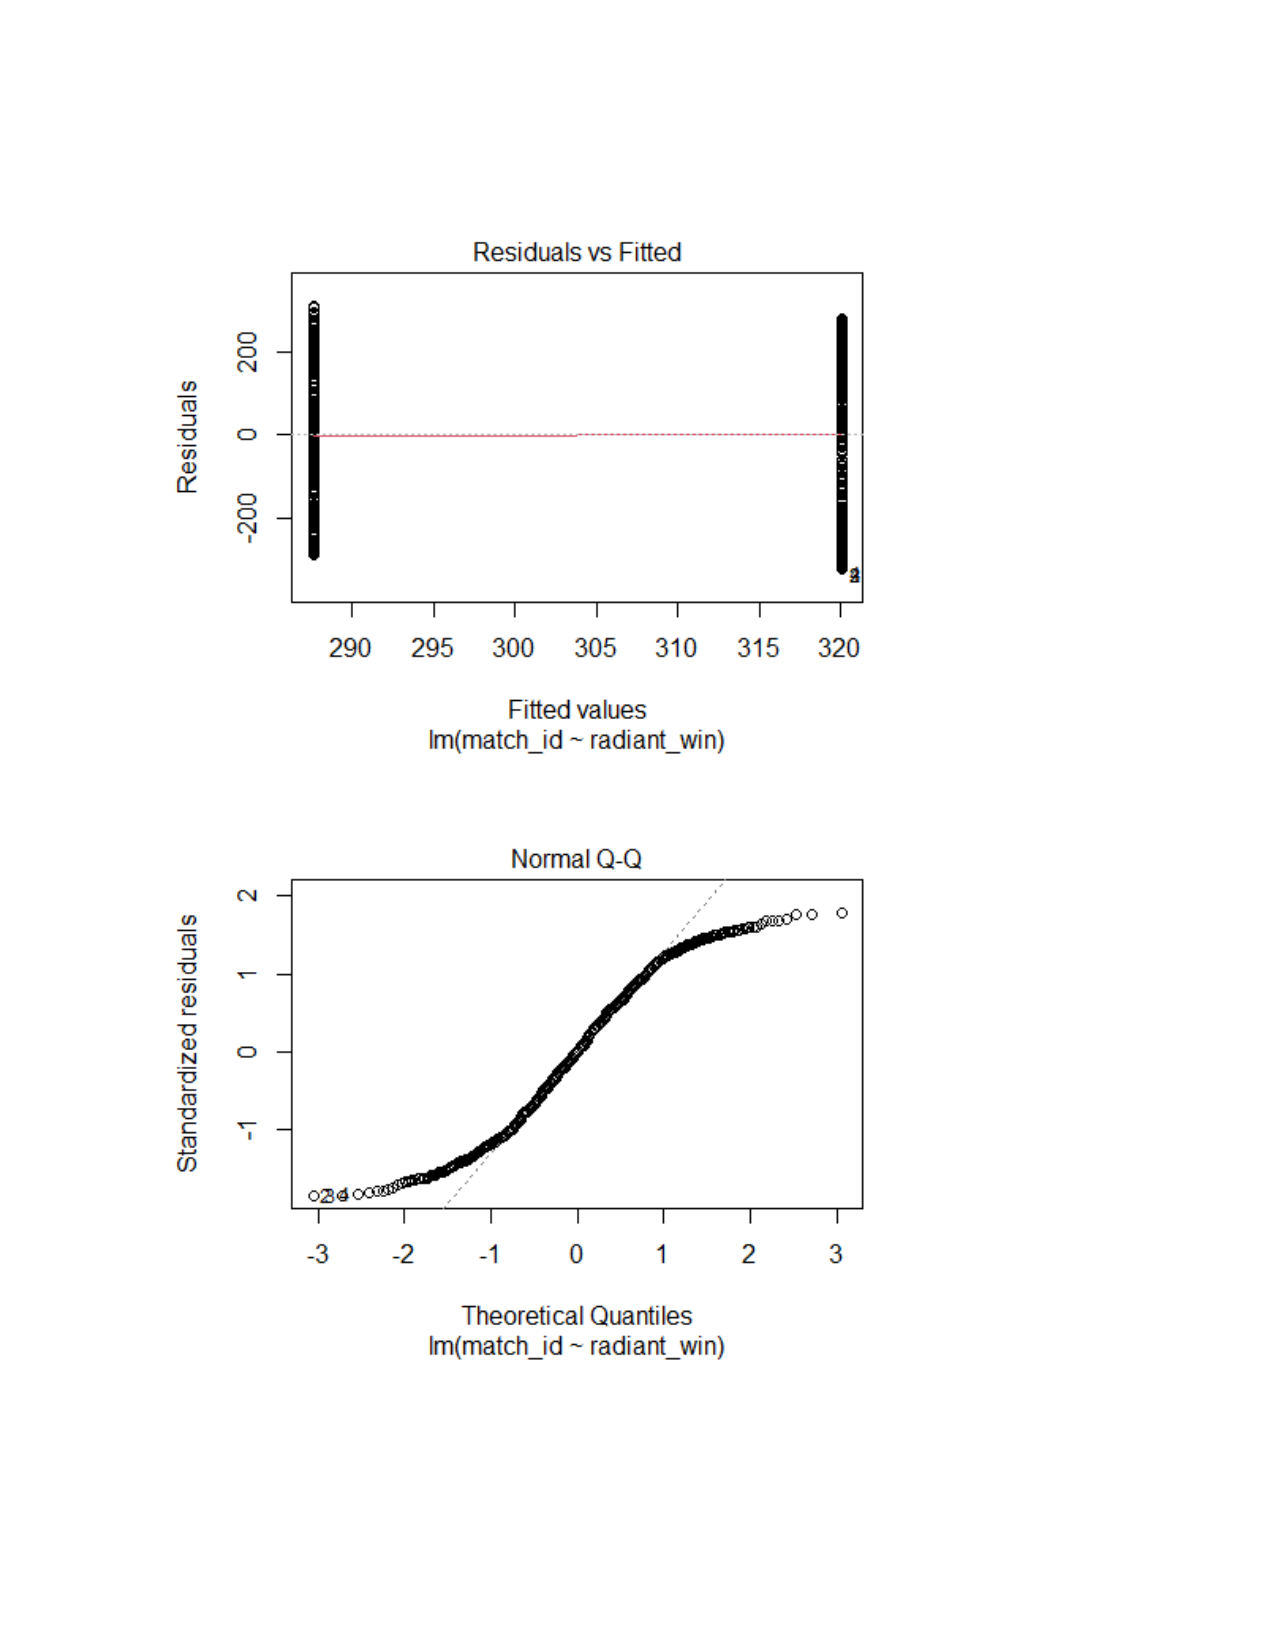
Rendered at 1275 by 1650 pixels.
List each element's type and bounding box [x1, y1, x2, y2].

picture [168, 150, 927, 1363]
